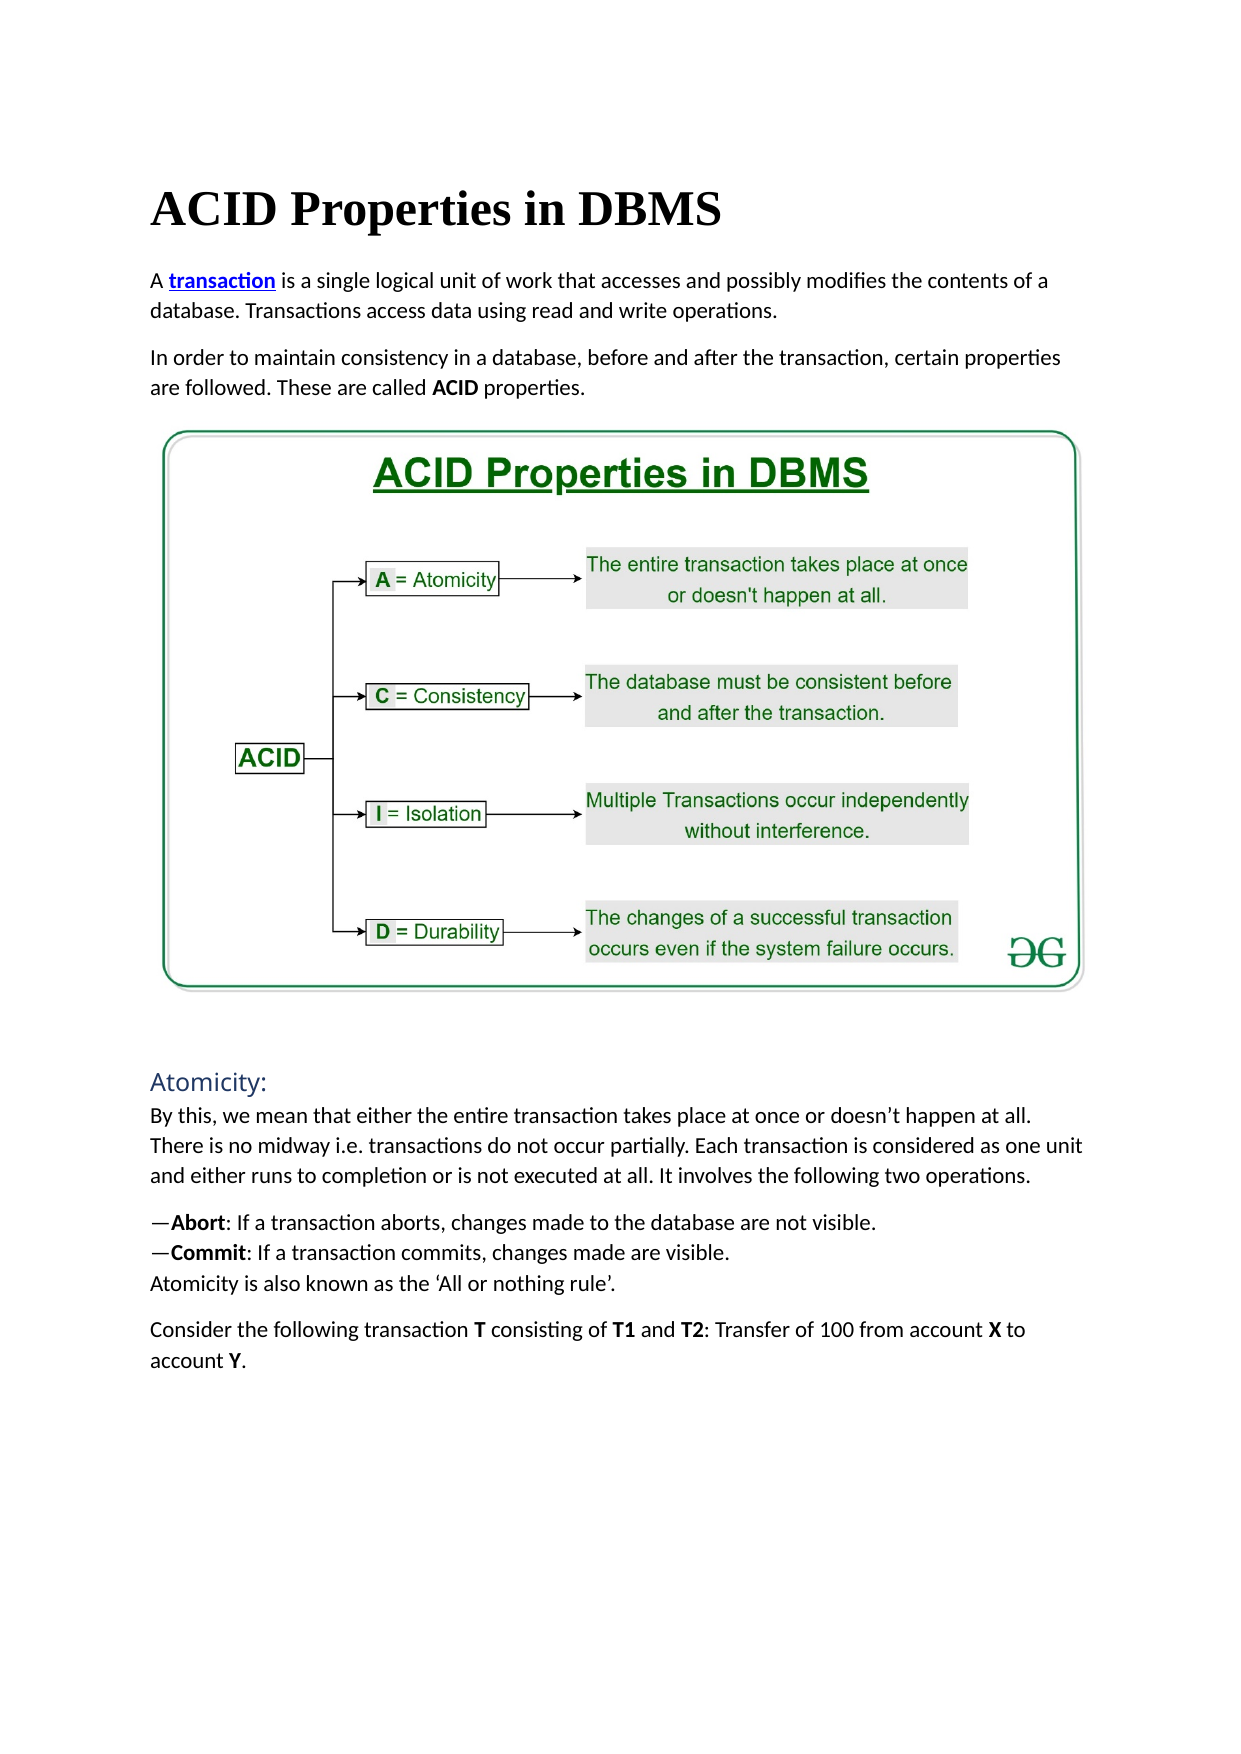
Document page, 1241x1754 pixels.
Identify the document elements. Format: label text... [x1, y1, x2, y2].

text Consider the following transaction T consisting of T1 and T2: Transfer of 100 from account X to account Y. [150, 1316, 1090, 1374]
text A transaction is a single logical unit of work that accesses and possibly modifies the contents of a database. Transactions access data using read and write operations. [150, 266, 1090, 324]
subtitle ACID Properties in DBMS [150, 179, 1090, 237]
text By this, we mean that either the entire transaction takes place at once or doesn’t happen at all. There is no midway i.e. transactions do not occur partially. Each transaction is considered as one unit and either runs to completion or is not executed at all. It involves the following two operations. [150, 1101, 1090, 1189]
picture [150, 420, 1091, 999]
subtitle Atomicity: [150, 1064, 1090, 1098]
text —Abort: If a transaction aborts, changes made to the database are not visible. —Commit: If a transaction commits, changes made are visible. Atomicity is also known as the ‘All or nothing rule’. [150, 1208, 1090, 1297]
text In order to maintain consistency in a database, before and after the transaction, certain properties are followed. These are called ACID properties. [150, 343, 1090, 401]
